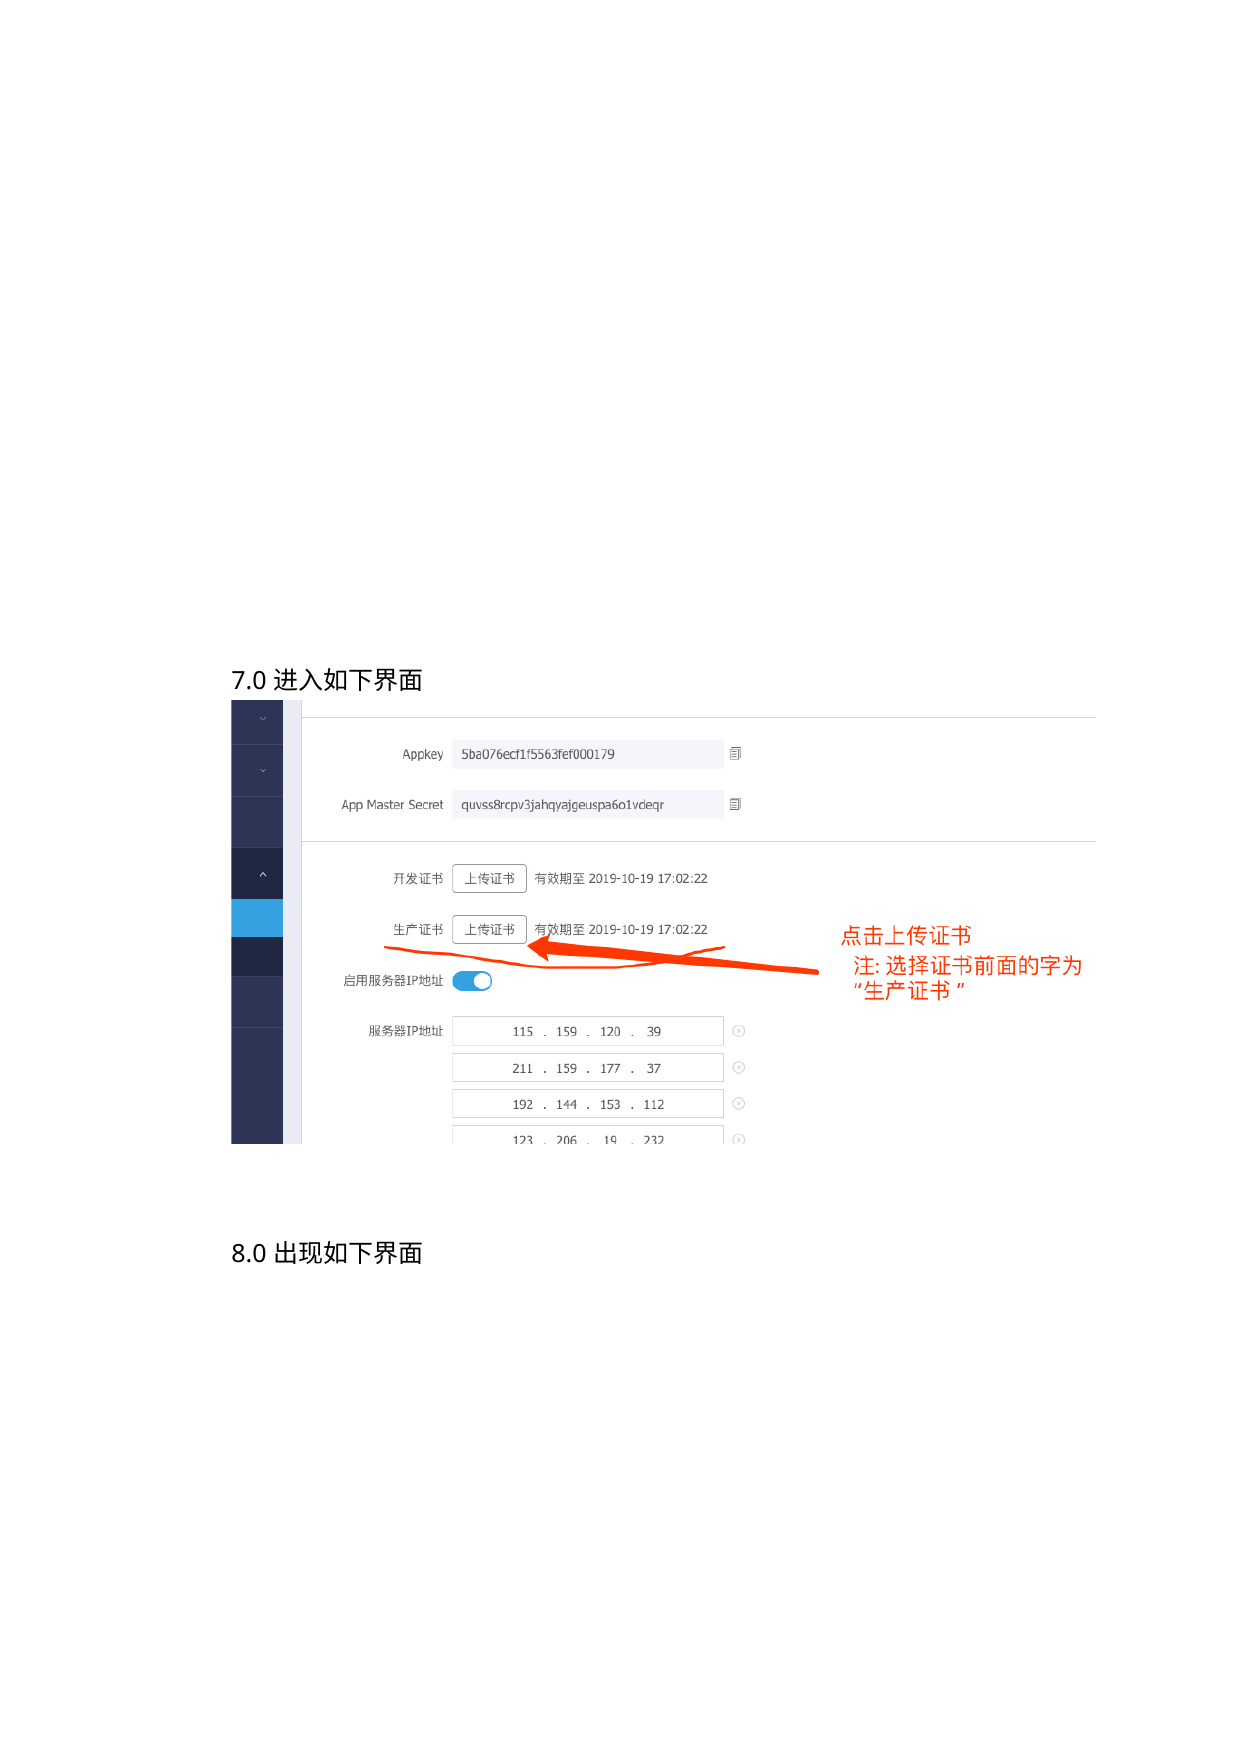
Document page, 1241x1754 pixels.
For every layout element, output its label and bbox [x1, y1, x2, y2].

picture [231, 700, 1096, 1144]
list [187, 172, 1053, 1273]
